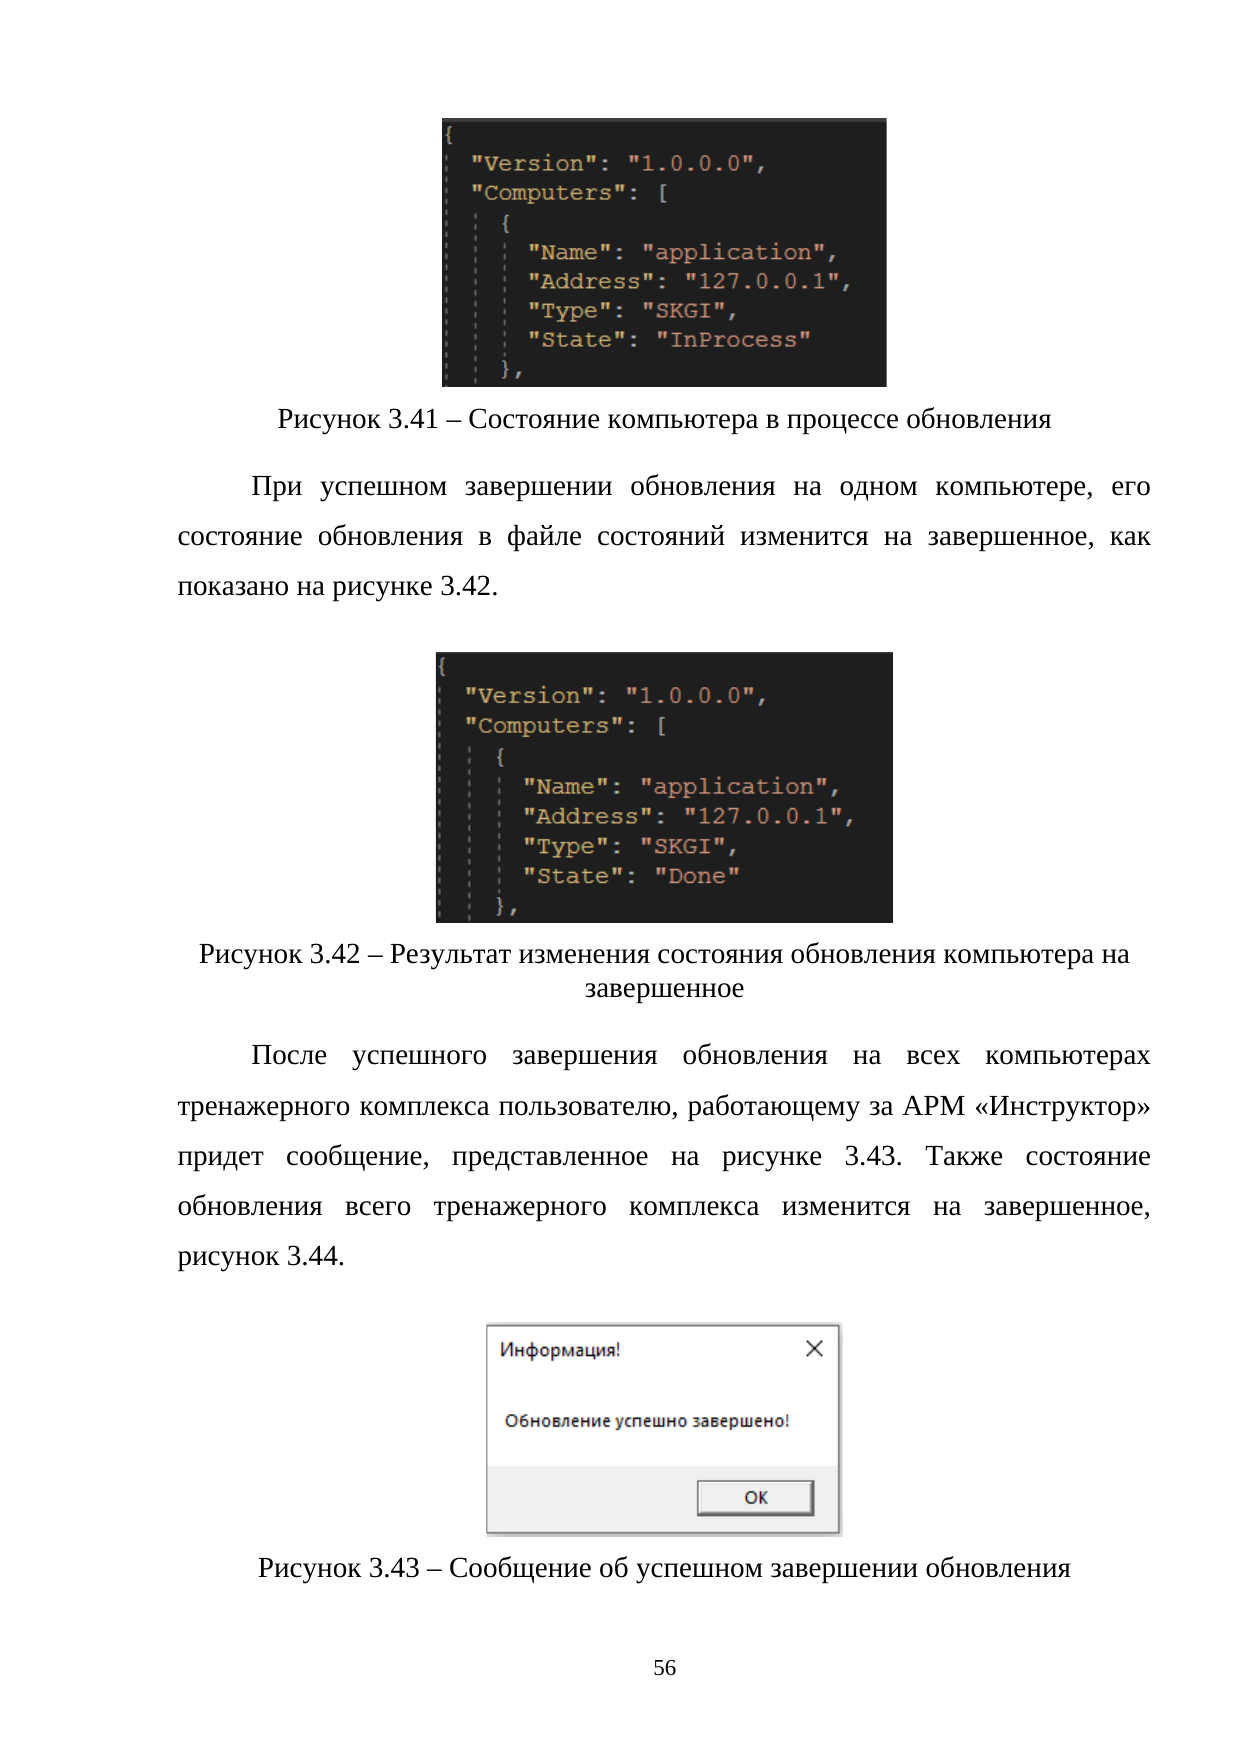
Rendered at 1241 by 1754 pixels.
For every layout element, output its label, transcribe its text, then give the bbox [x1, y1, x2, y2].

picture [435, 652, 893, 923]
picture [486, 1322, 843, 1537]
picture [442, 118, 887, 387]
text При успешном завершении обновления на одном компьютере, его состояние обновления в файле состояний изменится на завершенное, как показано на рисунке 3.42. [177, 468, 1152, 602]
text Рисунок 3.42 – Результат изменения состояния обновления компьютера на завершенное [177, 937, 1152, 1004]
text После успешного завершения обновления на всех компьютерах тренажерного комплекса пользователю, работающему за АРМ «Инструктор» придет сообщение, представленное на рисунке 3.43. Также состояние обновления всего тренажерного комплекса изменится на завершенное, рисунок 3.44. [177, 1037, 1152, 1272]
text Рисунок 3.41 – Состояние компьютера в процессе обновления [177, 401, 1152, 434]
text Рисунок 3.43 – Сообщение об успешном завершении обновления [177, 1550, 1152, 1584]
